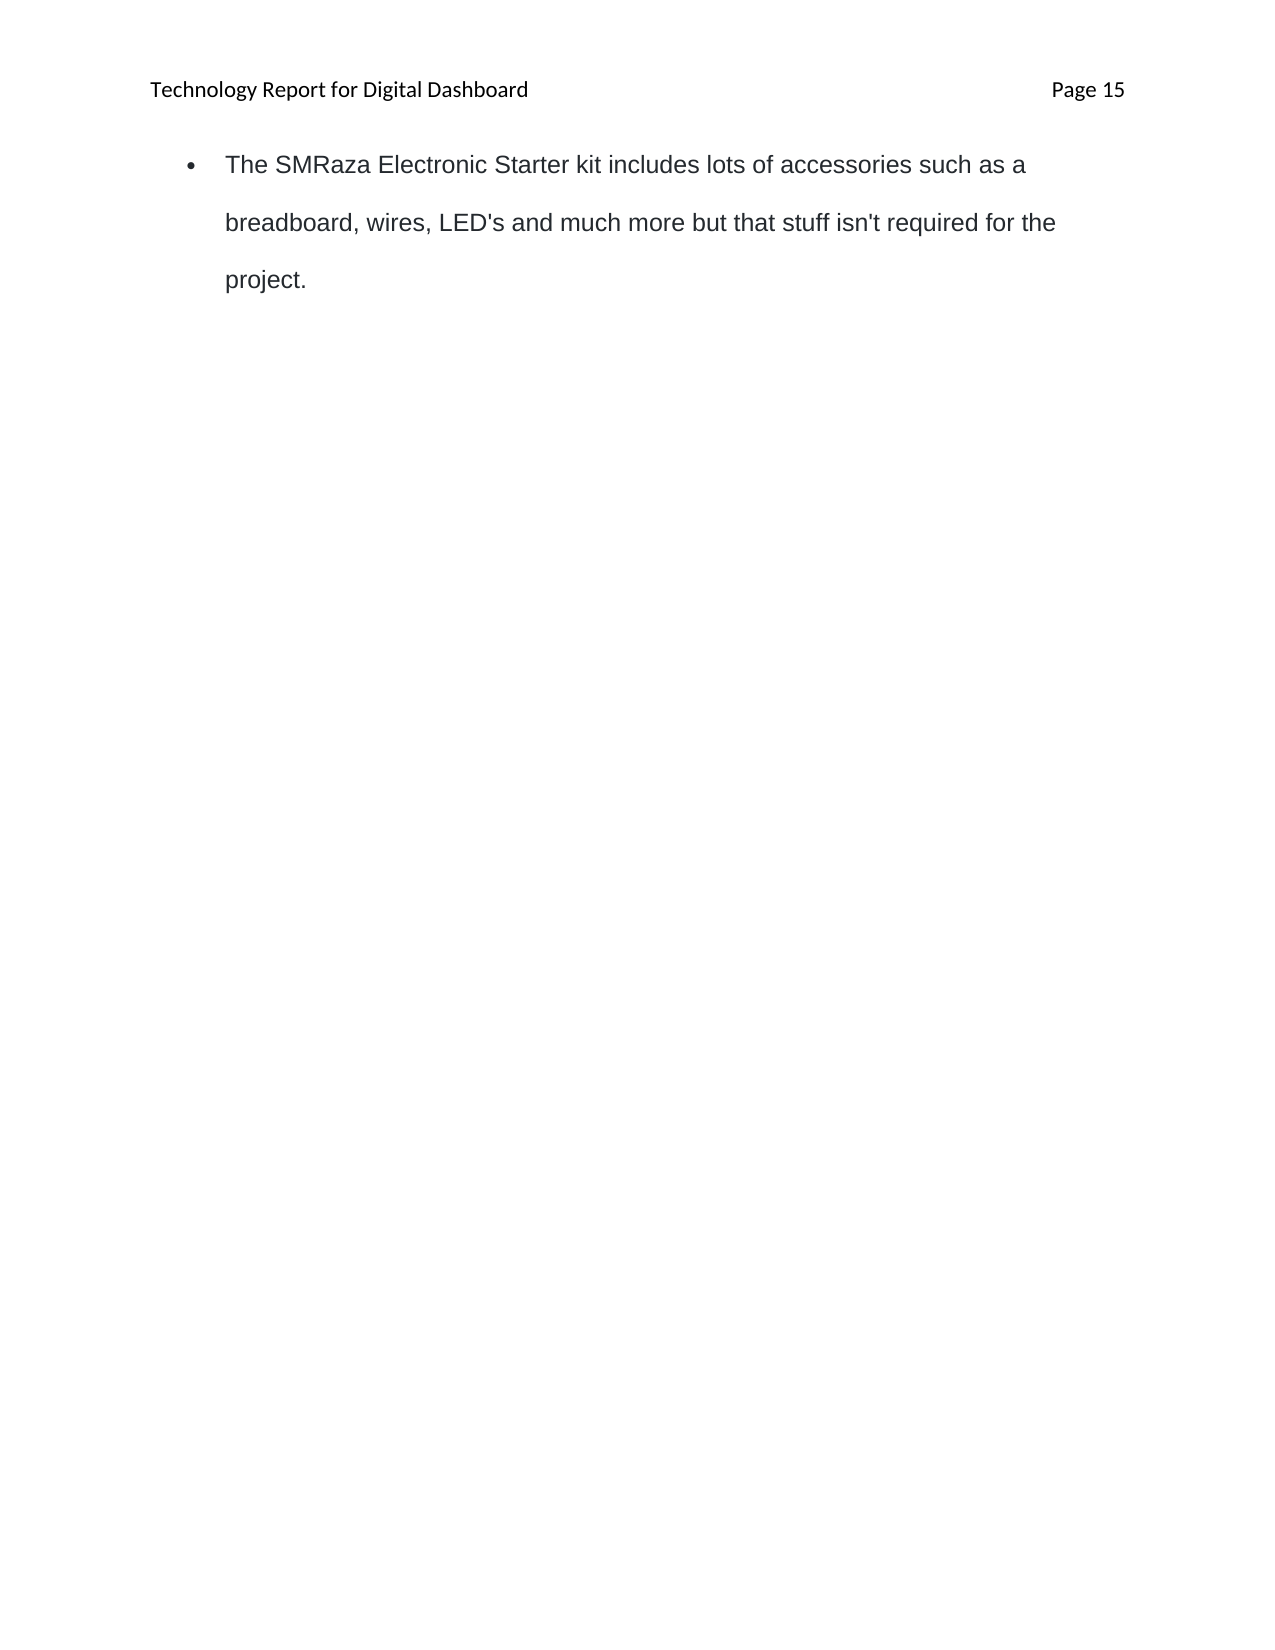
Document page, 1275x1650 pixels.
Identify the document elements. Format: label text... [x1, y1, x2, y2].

list The SMRaza Electronic Starter kit includes lots of accessories such as a breadboard, wires, LED's and much more but that stuff isn't required for the project. [187, 150, 1125, 294]
